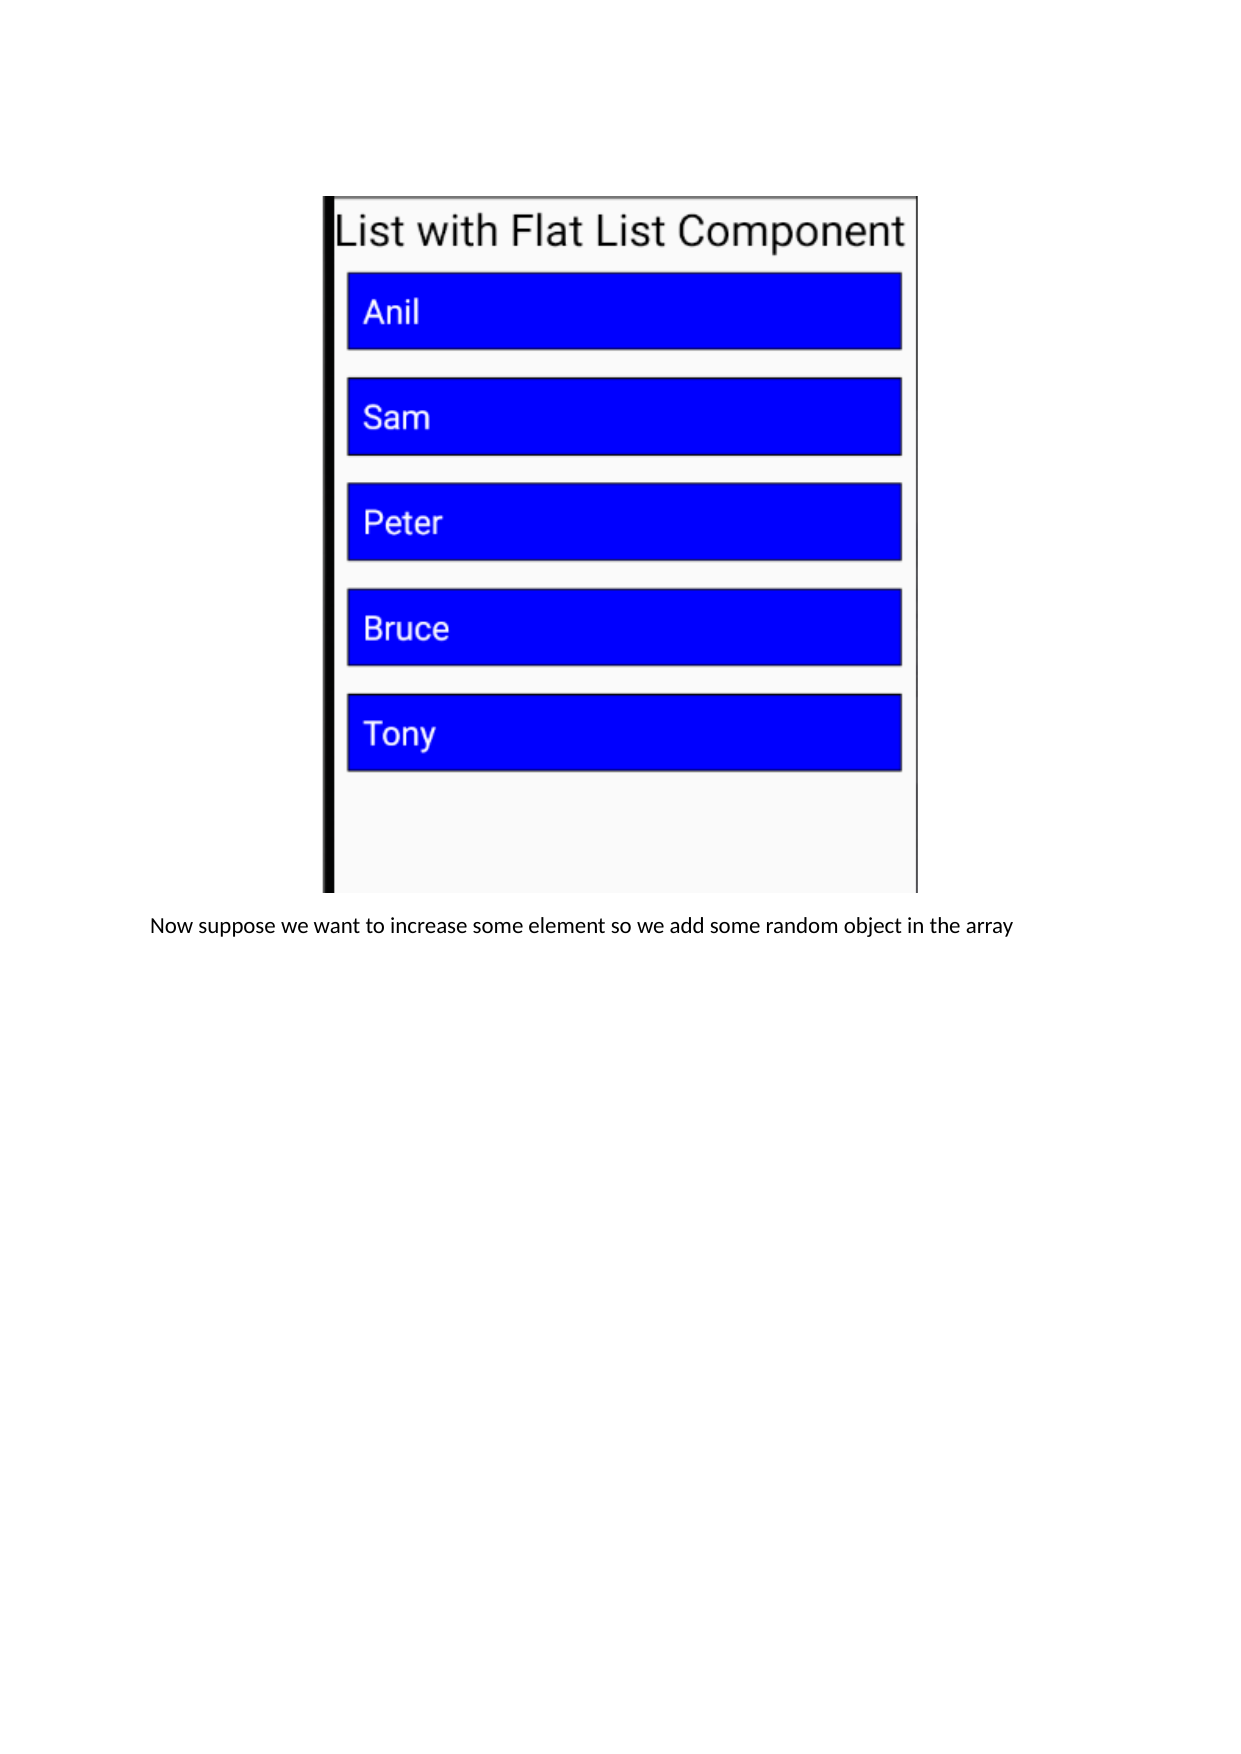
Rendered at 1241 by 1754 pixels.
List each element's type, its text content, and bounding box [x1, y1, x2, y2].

text Now suppose we want to increase some element so we add some random object in the array [150, 911, 1090, 939]
picture [322, 196, 918, 893]
